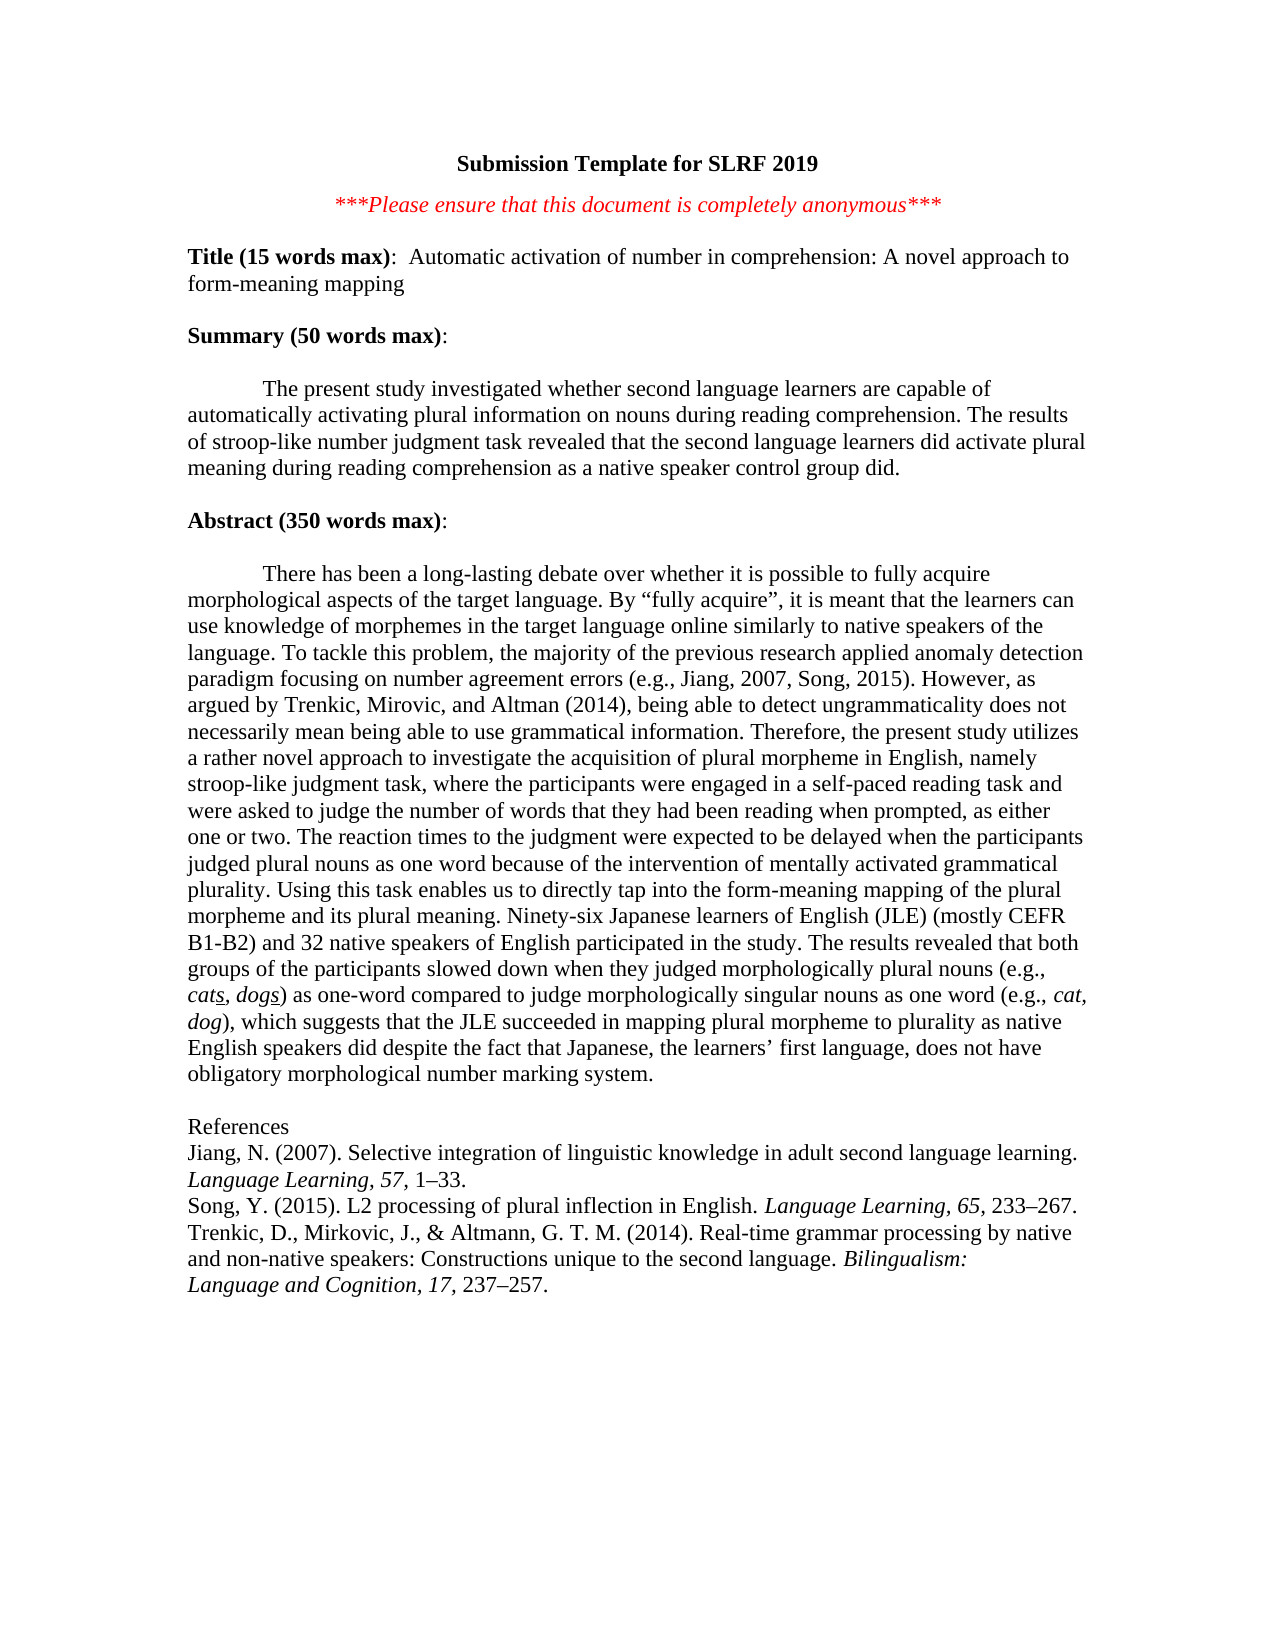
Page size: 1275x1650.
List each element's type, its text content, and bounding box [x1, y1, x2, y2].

text There has been a long-lasting debate over whether it is possible to fully acquire morphological aspects of the target language. By “fully acquire”, it is meant that the learners can use knowledge of morphemes in the target language online similarly to native speakers of the language. To tackle this problem, the majority of the previous research applied anomaly detection paradigm focusing on number agreement errors (e.g., Jiang, 2007, Song, 2015). However, as argued by Trenkic, Mirovic, and Altman (2014), being able to detect ungrammaticality does not necessarily mean being able to use grammatical information. Therefore, the present study utilizes a rather novel approach to investigate the acquisition of plural morpheme in English, namely stroop-like judgment task, where the participants were engaged in a self-paced reading task and were asked to judge the number of words that they had been reading when prompted, as either one or two. The reaction times to the judgment were expected to be delayed when the participants judged plural nouns as one word because of the intervention of mentally activated grammatical plurality. Using this task enables us to directly tap into the form-meaning mapping of the plural morpheme and its plural meaning. Ninety-six Japanese learners of English (JLE) (mostly CEFR B1-B2) and 32 native speakers of English participated in the study. The results revealed that both groups of the participants slowed down when they judged morphologically plural nouns (e.g., cats, dogs) as one-word compared to judge morphologically singular nouns as one word (e.g., cat, dog), which suggests that the JLE succeeded in mapping plural morpheme to plurality as native English speakers did despite the fact that Japanese, the learners’ first language, does not have obligatory morphological number marking system. [187, 560, 1087, 1087]
text Language Learning, 57, 1–33. [187, 1166, 1087, 1192]
text Abstract (350 words max): [187, 507, 1087, 533]
text Title (15 words max): Automatic activation of number in comprehension: A novel approach to form-meaning mapping [187, 243, 1087, 296]
text Summary (50 words max): [187, 322, 1087, 349]
text The present study investigated whether second language learners are capable of automatically activating plural information on nouns during reading comprehension. The results of stroop-like number judgment task revealed that the second language learners did activate plural meaning during reading comprehension as a native speaker control group did. [187, 375, 1087, 481]
text ***Please ensure that this document is completely anonymous*** [187, 191, 1087, 217]
text References [187, 1113, 1087, 1139]
text Submission Template for SLRF 2019 [187, 150, 1087, 176]
text Trenkic, D., Mirkovic, J., & Altmann, G. T. M. (2014). Real-time grammar processing by native [187, 1218, 1087, 1245]
text Jiang, N. (2007). Selective integration of linguistic knowledge in adult second language learning. [187, 1139, 1087, 1166]
text Song, Y. (2015). L2 processing of plural inflection in English. Language Learning, 65, 233–267. [187, 1192, 1087, 1218]
text Language and Cognition, 17, 237–257. [187, 1271, 1087, 1298]
text and non-native speakers: Constructions unique to the second language. Bilingualism: [187, 1245, 1087, 1271]
